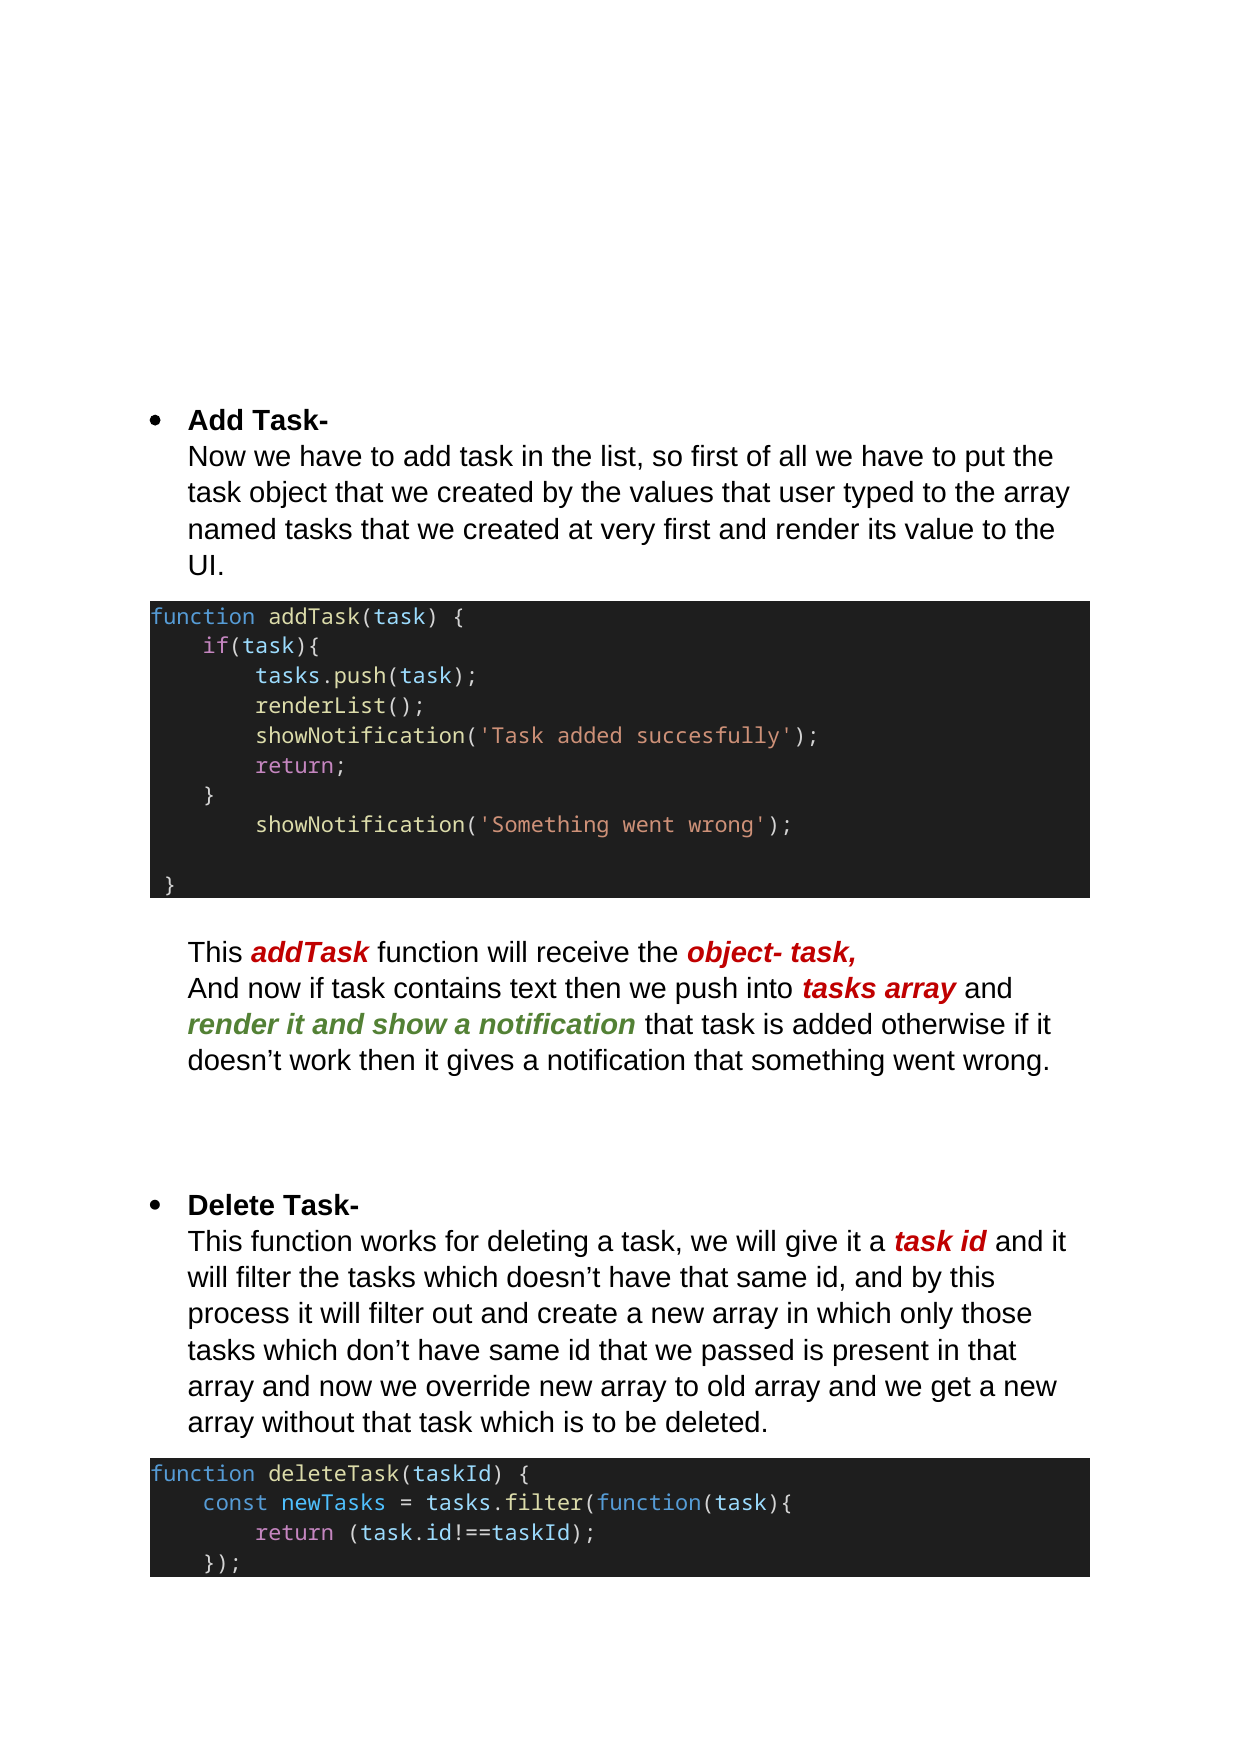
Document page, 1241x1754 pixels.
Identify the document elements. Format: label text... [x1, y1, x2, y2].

text } [150, 779, 1090, 809]
text const newTasks = tasks.filter(function(task){ [150, 1487, 1090, 1517]
list This function works for deleting a task, we will give it a task id and it will filter the tasks which doesn’t have that same id, and by this process it will filter out and create a new array in which only those tasks which don’t have same id that we passed is present in that array and now we override new array to old array and we get a new array without that task which is to be deleted. [187, 1224, 1090, 1438]
list This addTask function will receive the object- task, [187, 935, 1090, 968]
text function deleteTask(taskId) { [150, 1458, 1090, 1487]
list Delete Task- [150, 1188, 1090, 1221]
text } [150, 869, 1090, 898]
text tasks.push(task); [150, 660, 1090, 690]
text return; [150, 749, 1090, 779]
list Add Task- [150, 403, 1090, 437]
text showNotification('Task added succesfully'); [150, 720, 1090, 749]
text renderList(); [150, 690, 1090, 720]
text return (task.id!==taskId); [150, 1517, 1090, 1547]
text if(task){ [150, 630, 1090, 660]
list And now if task contains text then we push into tasks array and render it and show a notification that task is added otherwise if it doesn’t work then it gives a notification that something went wrong. [187, 971, 1090, 1077]
text function addTask(task) { [150, 601, 1090, 630]
text showNotification('Something went wrong'); [150, 809, 1090, 839]
text }); [150, 1547, 1090, 1577]
list Now we have to add task in the list, so first of all we have to put the task object that we created by the values that user typed to the array named tasks that we created at very first and render its value to the UI. [187, 439, 1090, 581]
